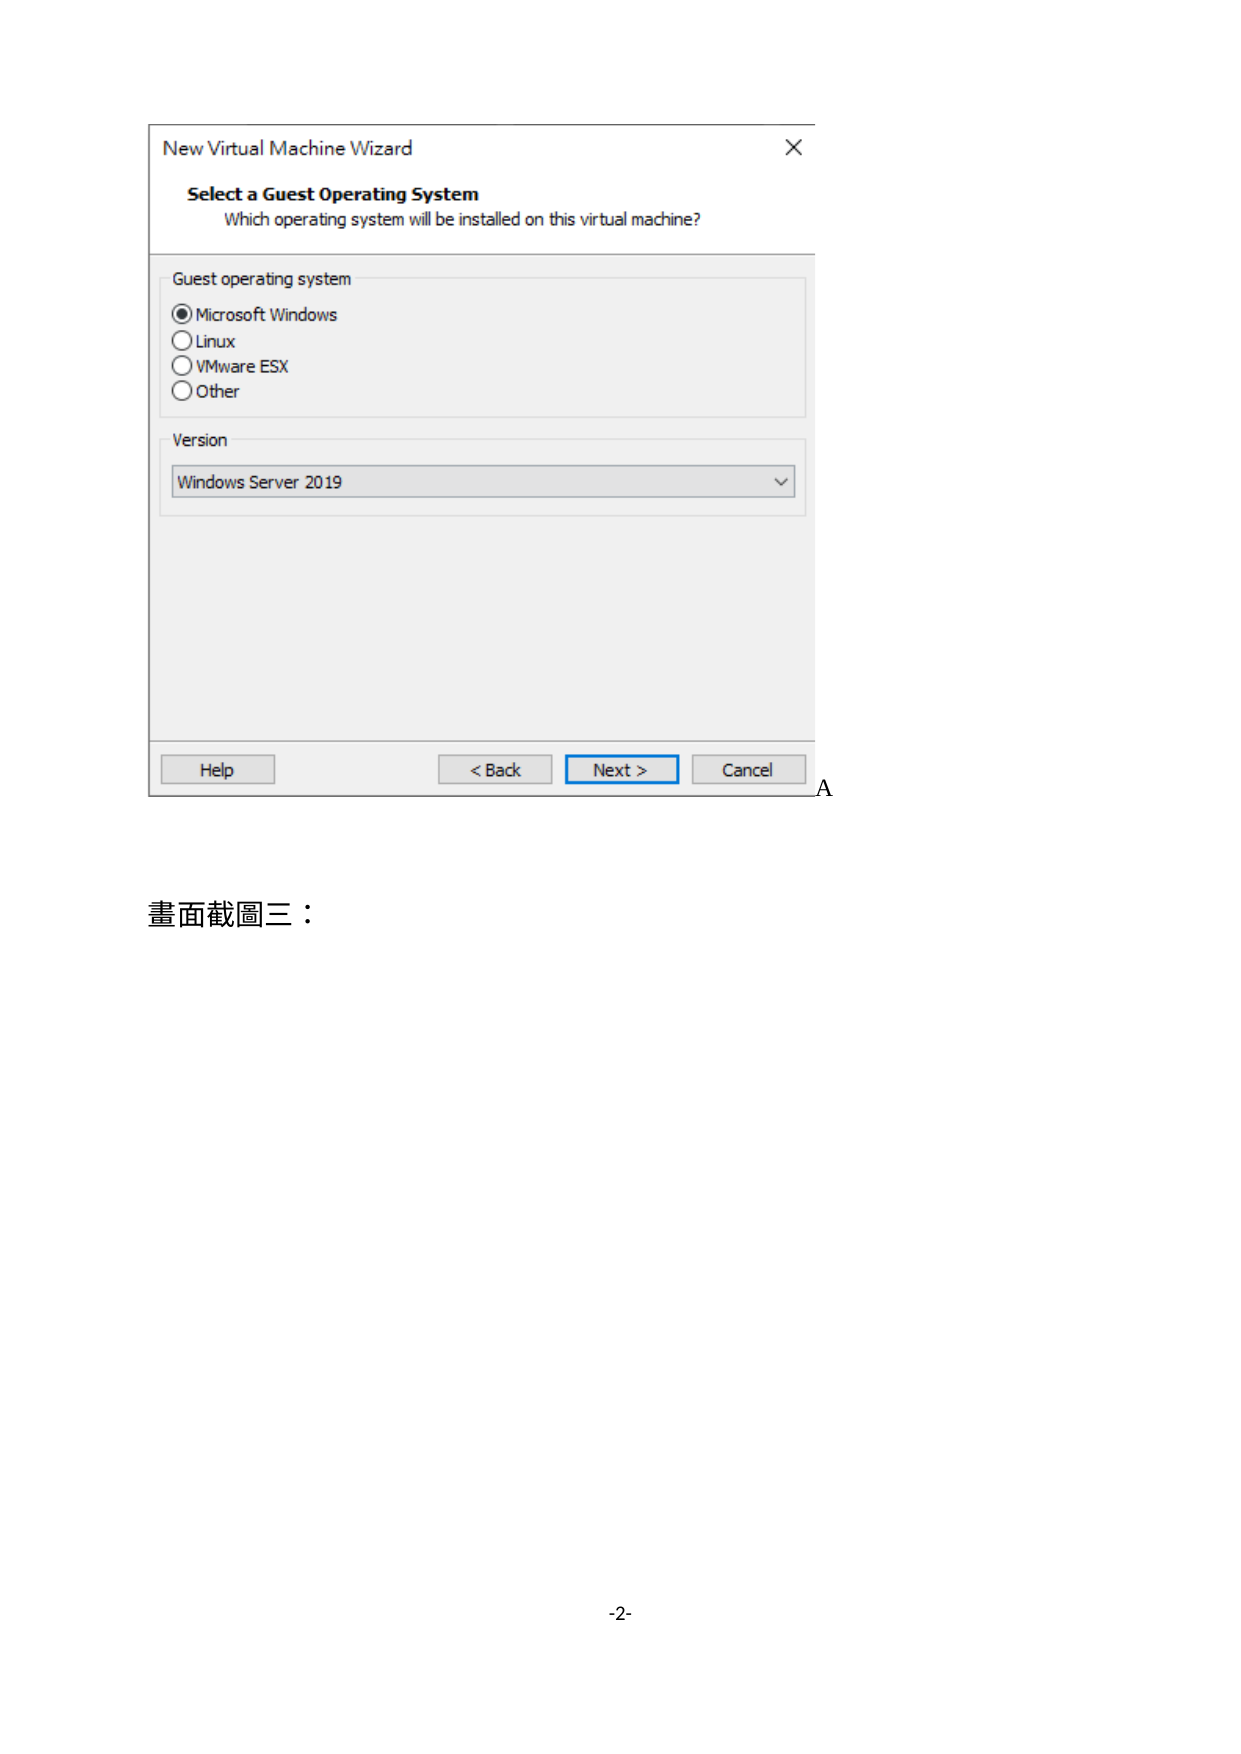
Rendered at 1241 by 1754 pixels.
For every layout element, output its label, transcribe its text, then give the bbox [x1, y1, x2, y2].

picture [147, 124, 816, 797]
text 畫面截圖三： [148, 875, 1092, 950]
